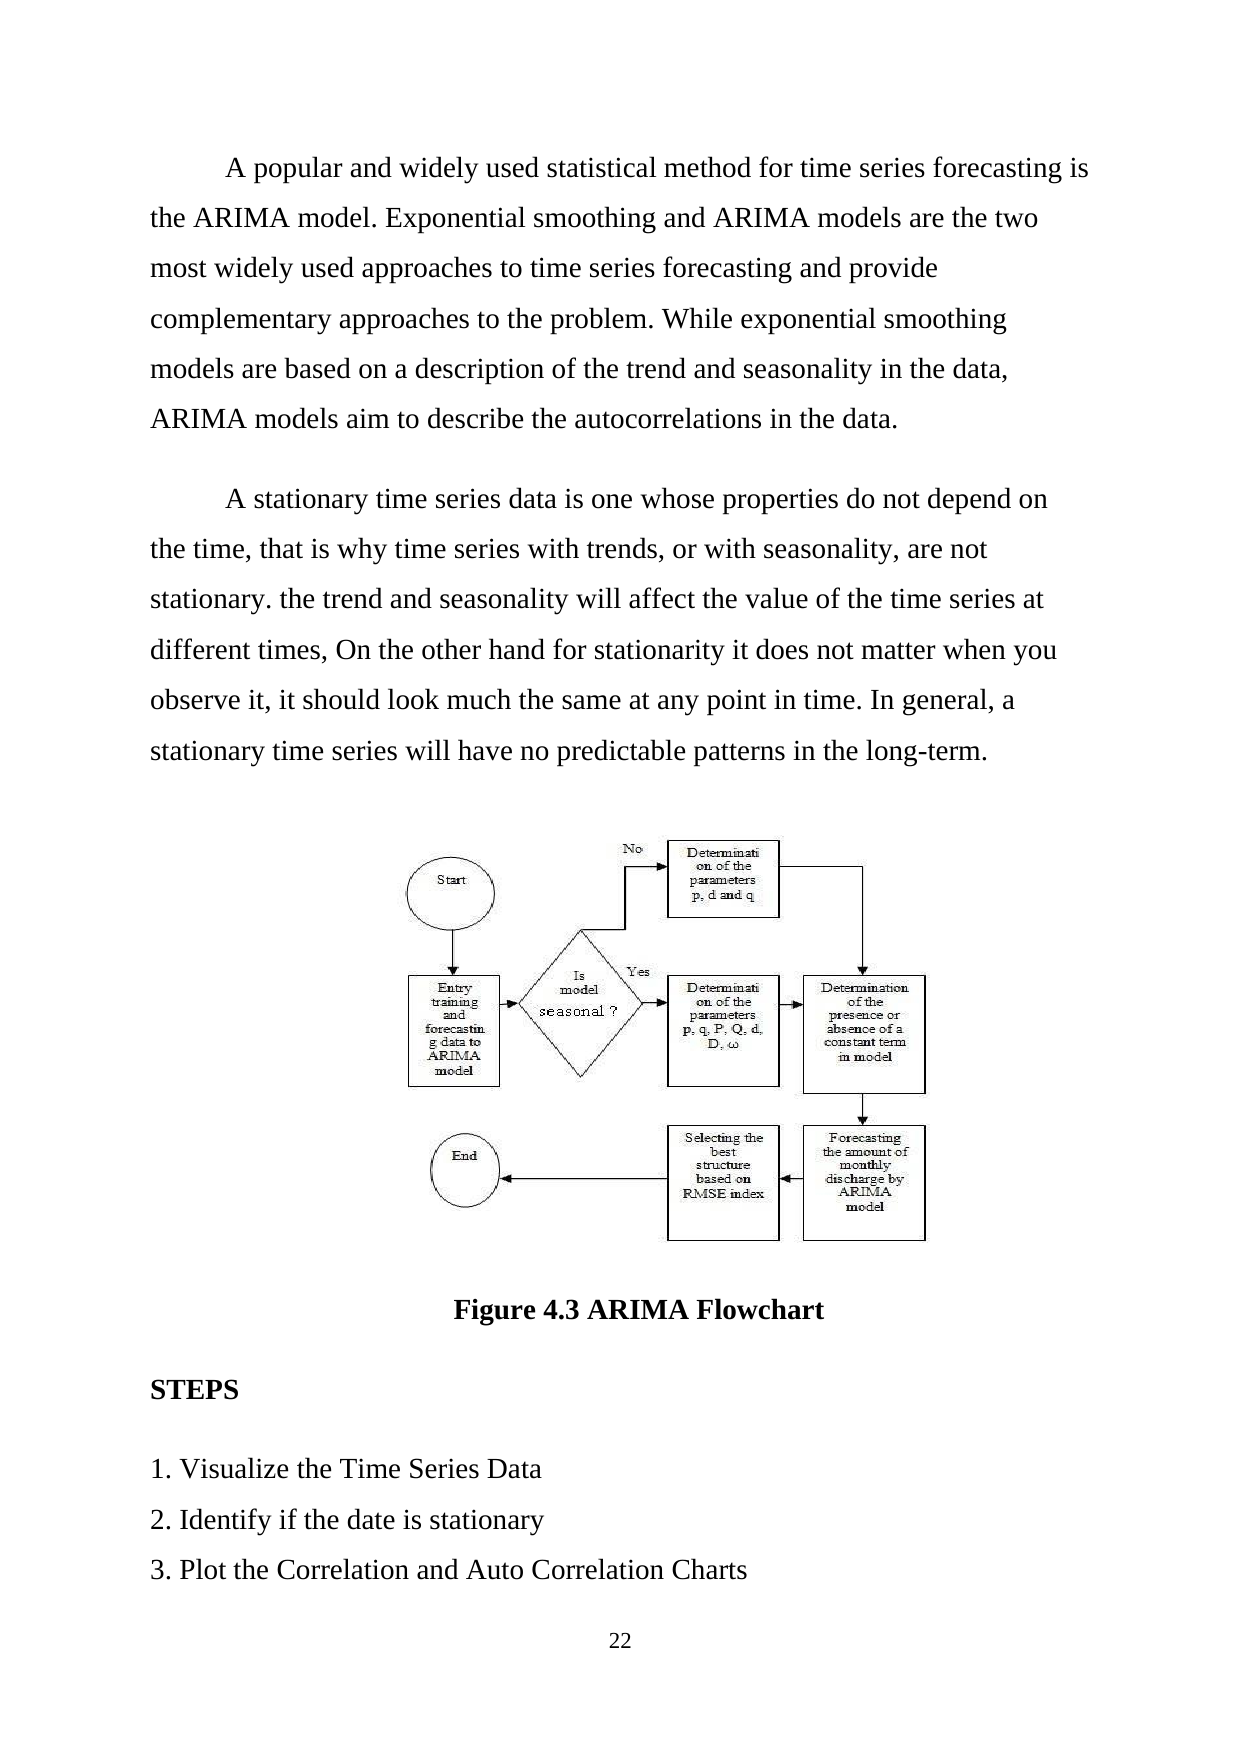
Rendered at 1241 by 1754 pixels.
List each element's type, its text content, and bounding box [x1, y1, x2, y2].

text Figure 4.3 ARIMA Flowchart [150, 1292, 1090, 1326]
text STEPS [150, 1372, 1090, 1406]
text A popular and widely used statistical method for time series forecasting is the ARIMA model. Exponential smoothing and ARIMA models are the two most widely used approaches to time series forecasting and provide complementary approaches to the problem. While exponential smoothing models are based on a description of the trend and seasonality in the data, ARIMA models aim to describe the autocorrelations in the data. [150, 150, 1090, 435]
text 2. Identify if the date is stationary [150, 1502, 1090, 1535]
text 1. Visualize the Time Series Data [150, 1451, 1090, 1485]
text 3. Plot the Correlation and Auto Correlation Charts [150, 1552, 1090, 1586]
text A stationary time series data is one whose properties do not depend on the time, that is why time series with trends, or with seasonality, are not stationary. the trend and seasonality will affect the value of the time series at different times, On the other hand for stationarity it does not matter when you observe it, it should look much the same at any point in time. In general, a stationary time series will have no predictable patterns in the long-term. [150, 481, 1090, 766]
picture [377, 812, 938, 1251]
